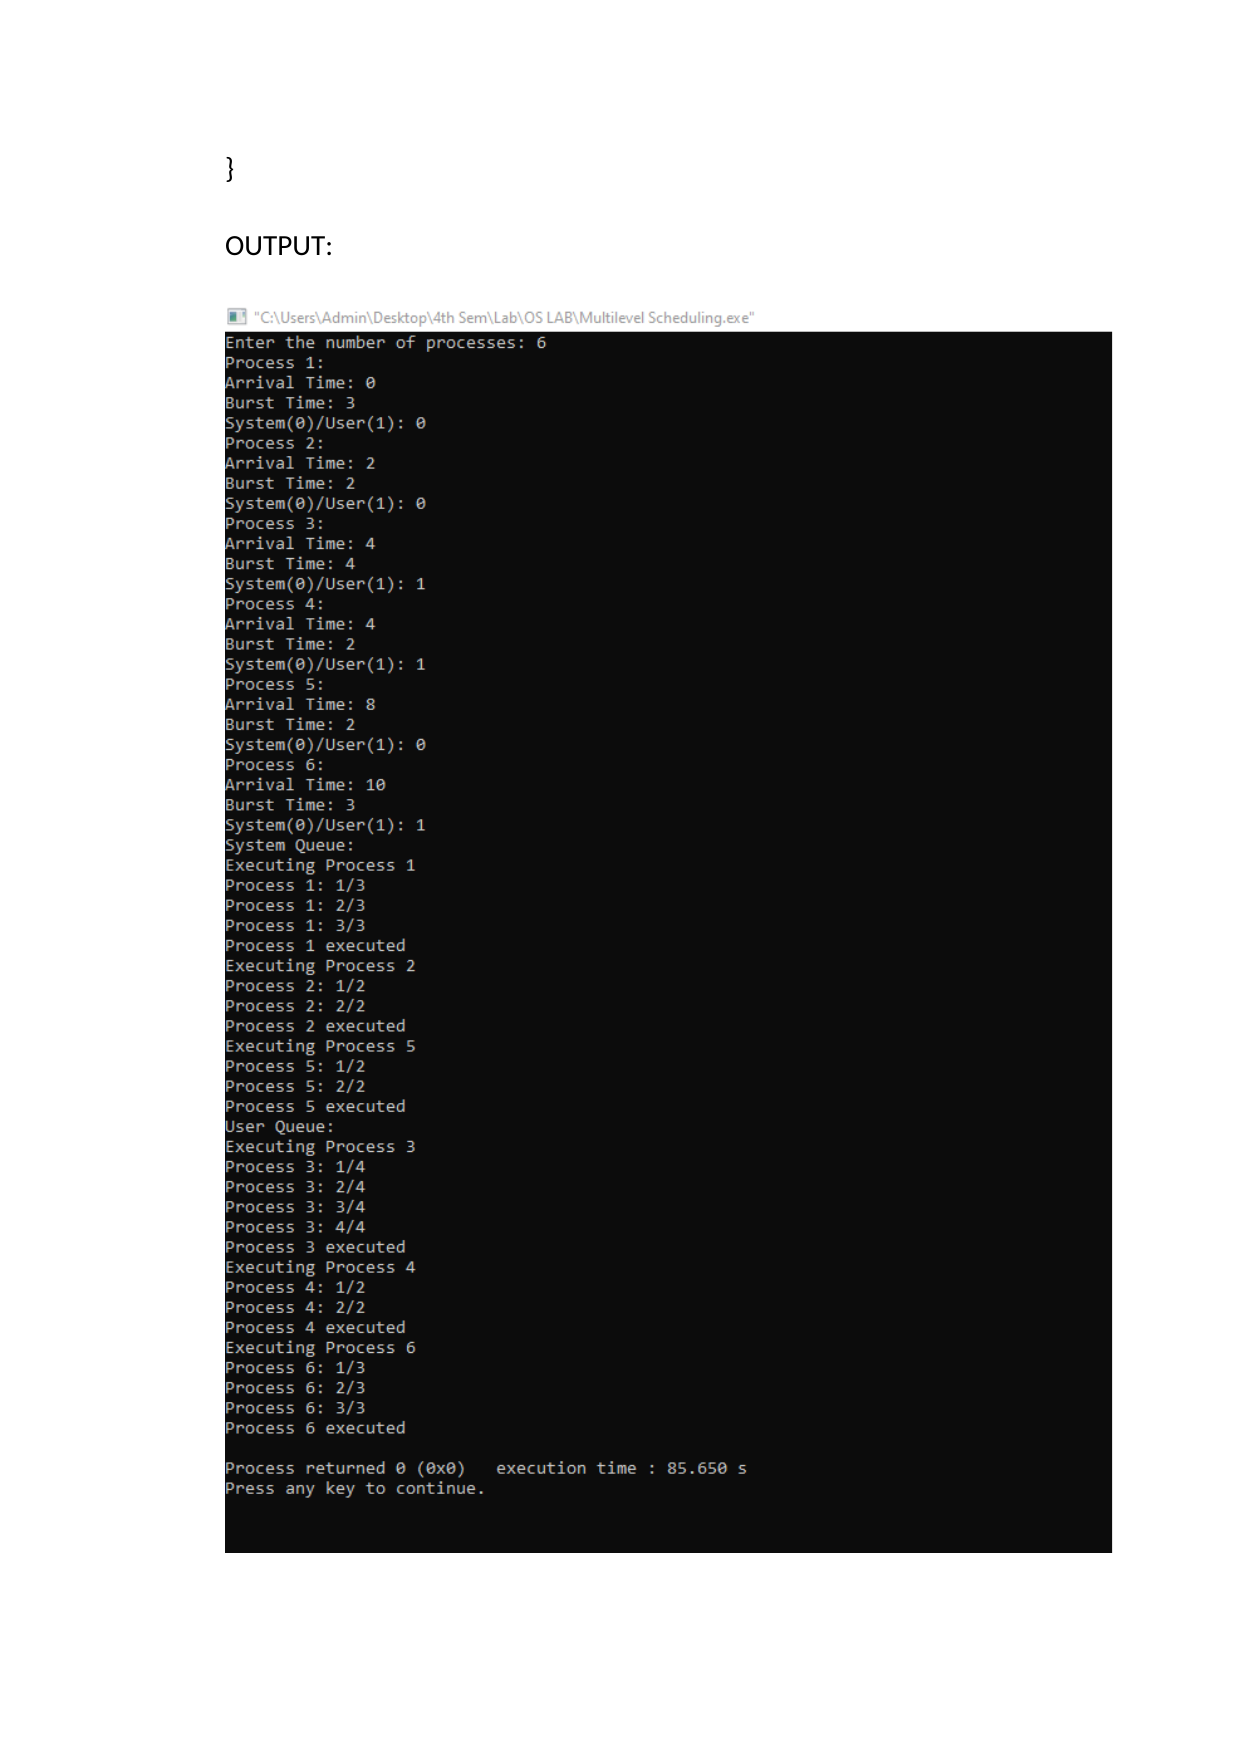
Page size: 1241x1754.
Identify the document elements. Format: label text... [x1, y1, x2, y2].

list } [225, 150, 1090, 186]
list OUTPUT: [225, 227, 1090, 262]
picture [225, 303, 1113, 1553]
